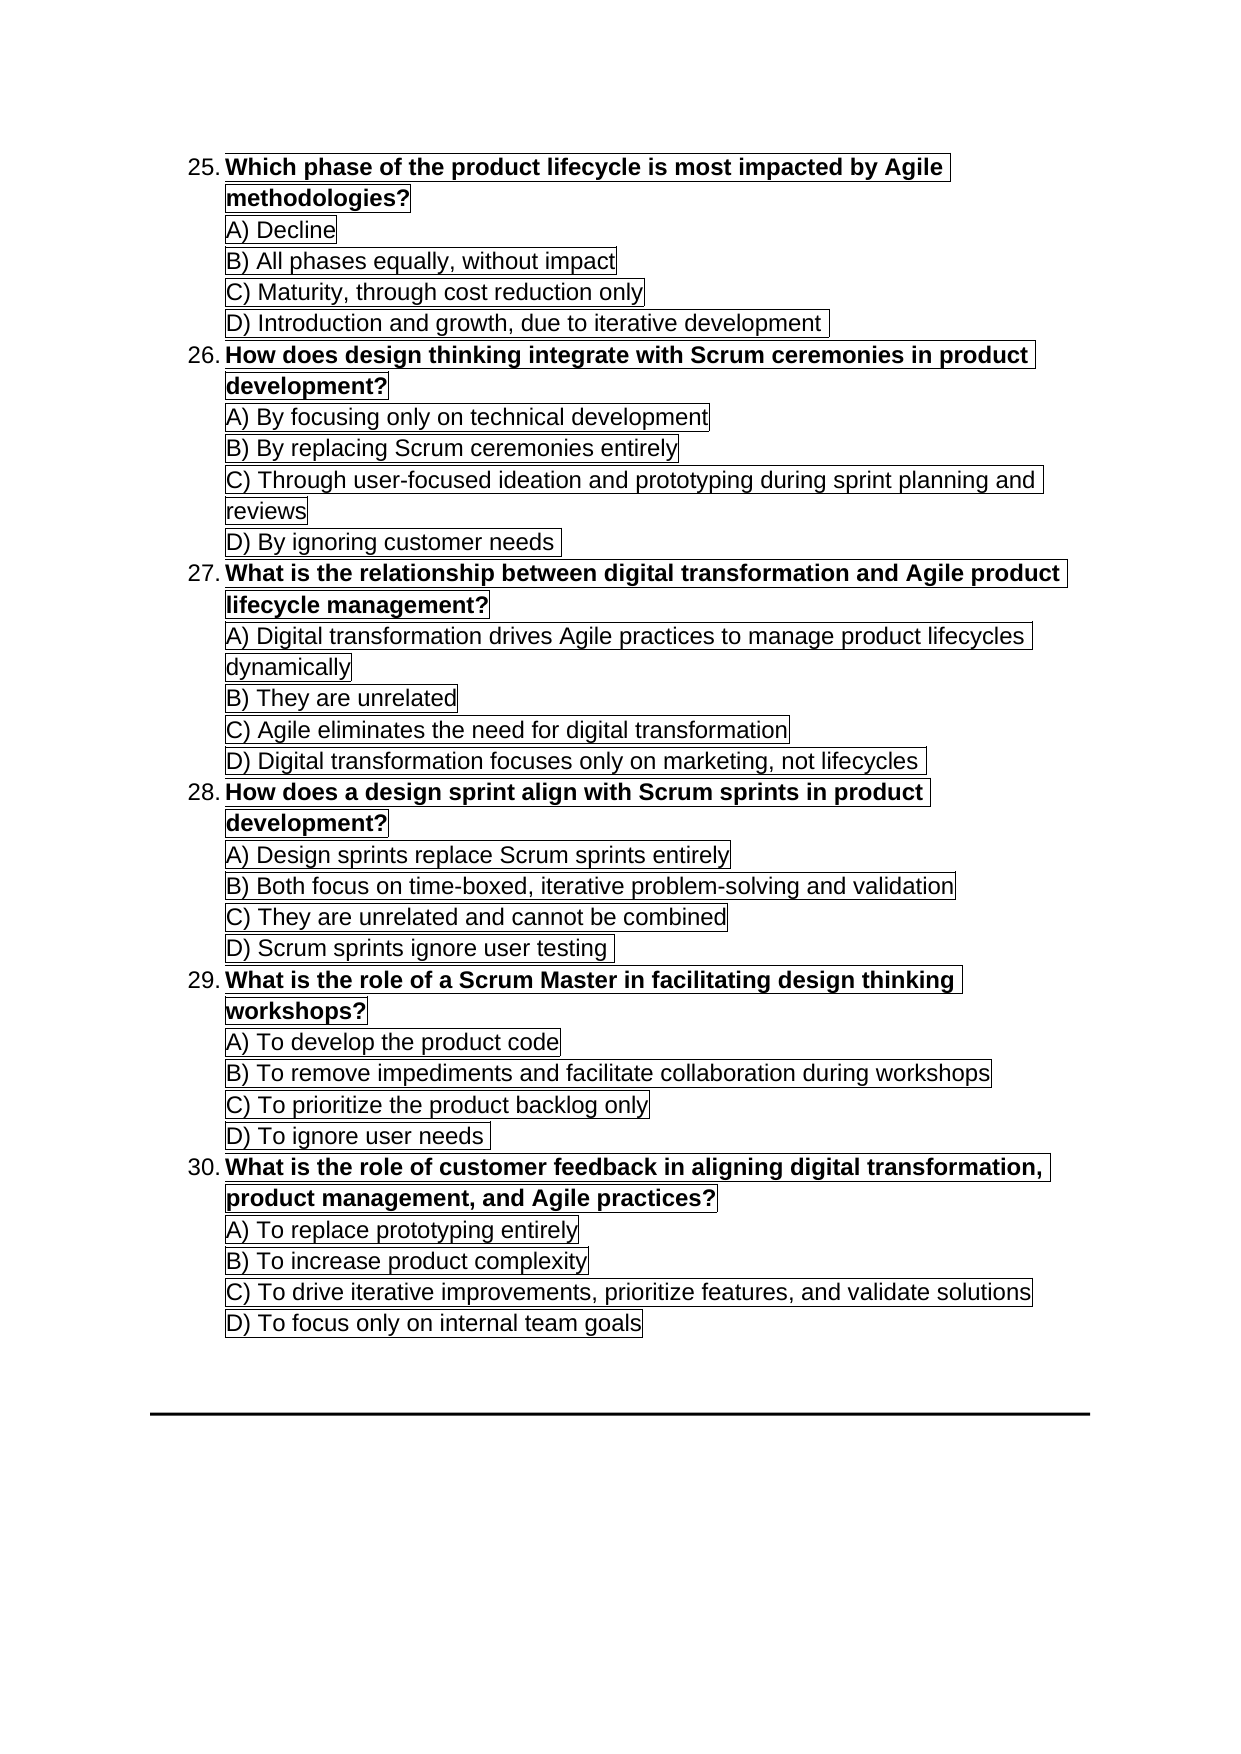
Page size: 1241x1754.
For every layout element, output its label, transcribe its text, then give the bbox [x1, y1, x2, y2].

list Which phase of the product lifecycle is most impacted by Agile methodologies? A) Decline B) All phases equally, without impact C) Maturity, through cost reduction only D) Introduction and growth, due to iterative development [187, 150, 1090, 337]
list What is the relationship between digital transformation and Agile product lifecycle management? A) Digital transformation drives Agile practices to manage product lifecycles dynamically B) They are unrelated C) Agile eliminates the need for digital transformation D) Digital transformation focuses only on marketing, not lifecycles [187, 556, 1090, 775]
list What is the role of customer feedback in aligning digital transformation, product management, and Agile practices? A) To replace prototyping entirely B) To increase product complexity C) To drive iterative improvements, prioritize features, and validate solutions D) To focus only on internal team goals [187, 1150, 1090, 1337]
list How does a design sprint align with Scrum sprints in product development? A) Design sprints replace Scrum sprints entirely B) Both focus on time-boxed, iterative problem-solving and validation C) They are unrelated and cannot be combined D) Scrum sprints ignore user testing [187, 775, 1090, 962]
list What is the role of a Scrum Master in facilitating design thinking workshops? A) To develop the product code B) To remove impediments and facilitate collaboration during workshops C) To prioritize the product backlog only D) To ignore user needs [187, 962, 1090, 1150]
list How does design thinking integrate with Scrum ceremonies in product development? A) By focusing only on technical development B) By replacing Scrum ceremonies entirely C) Through user-focused ideation and prototyping during sprint planning and reviews D) By ignoring customer needs [187, 337, 1090, 556]
